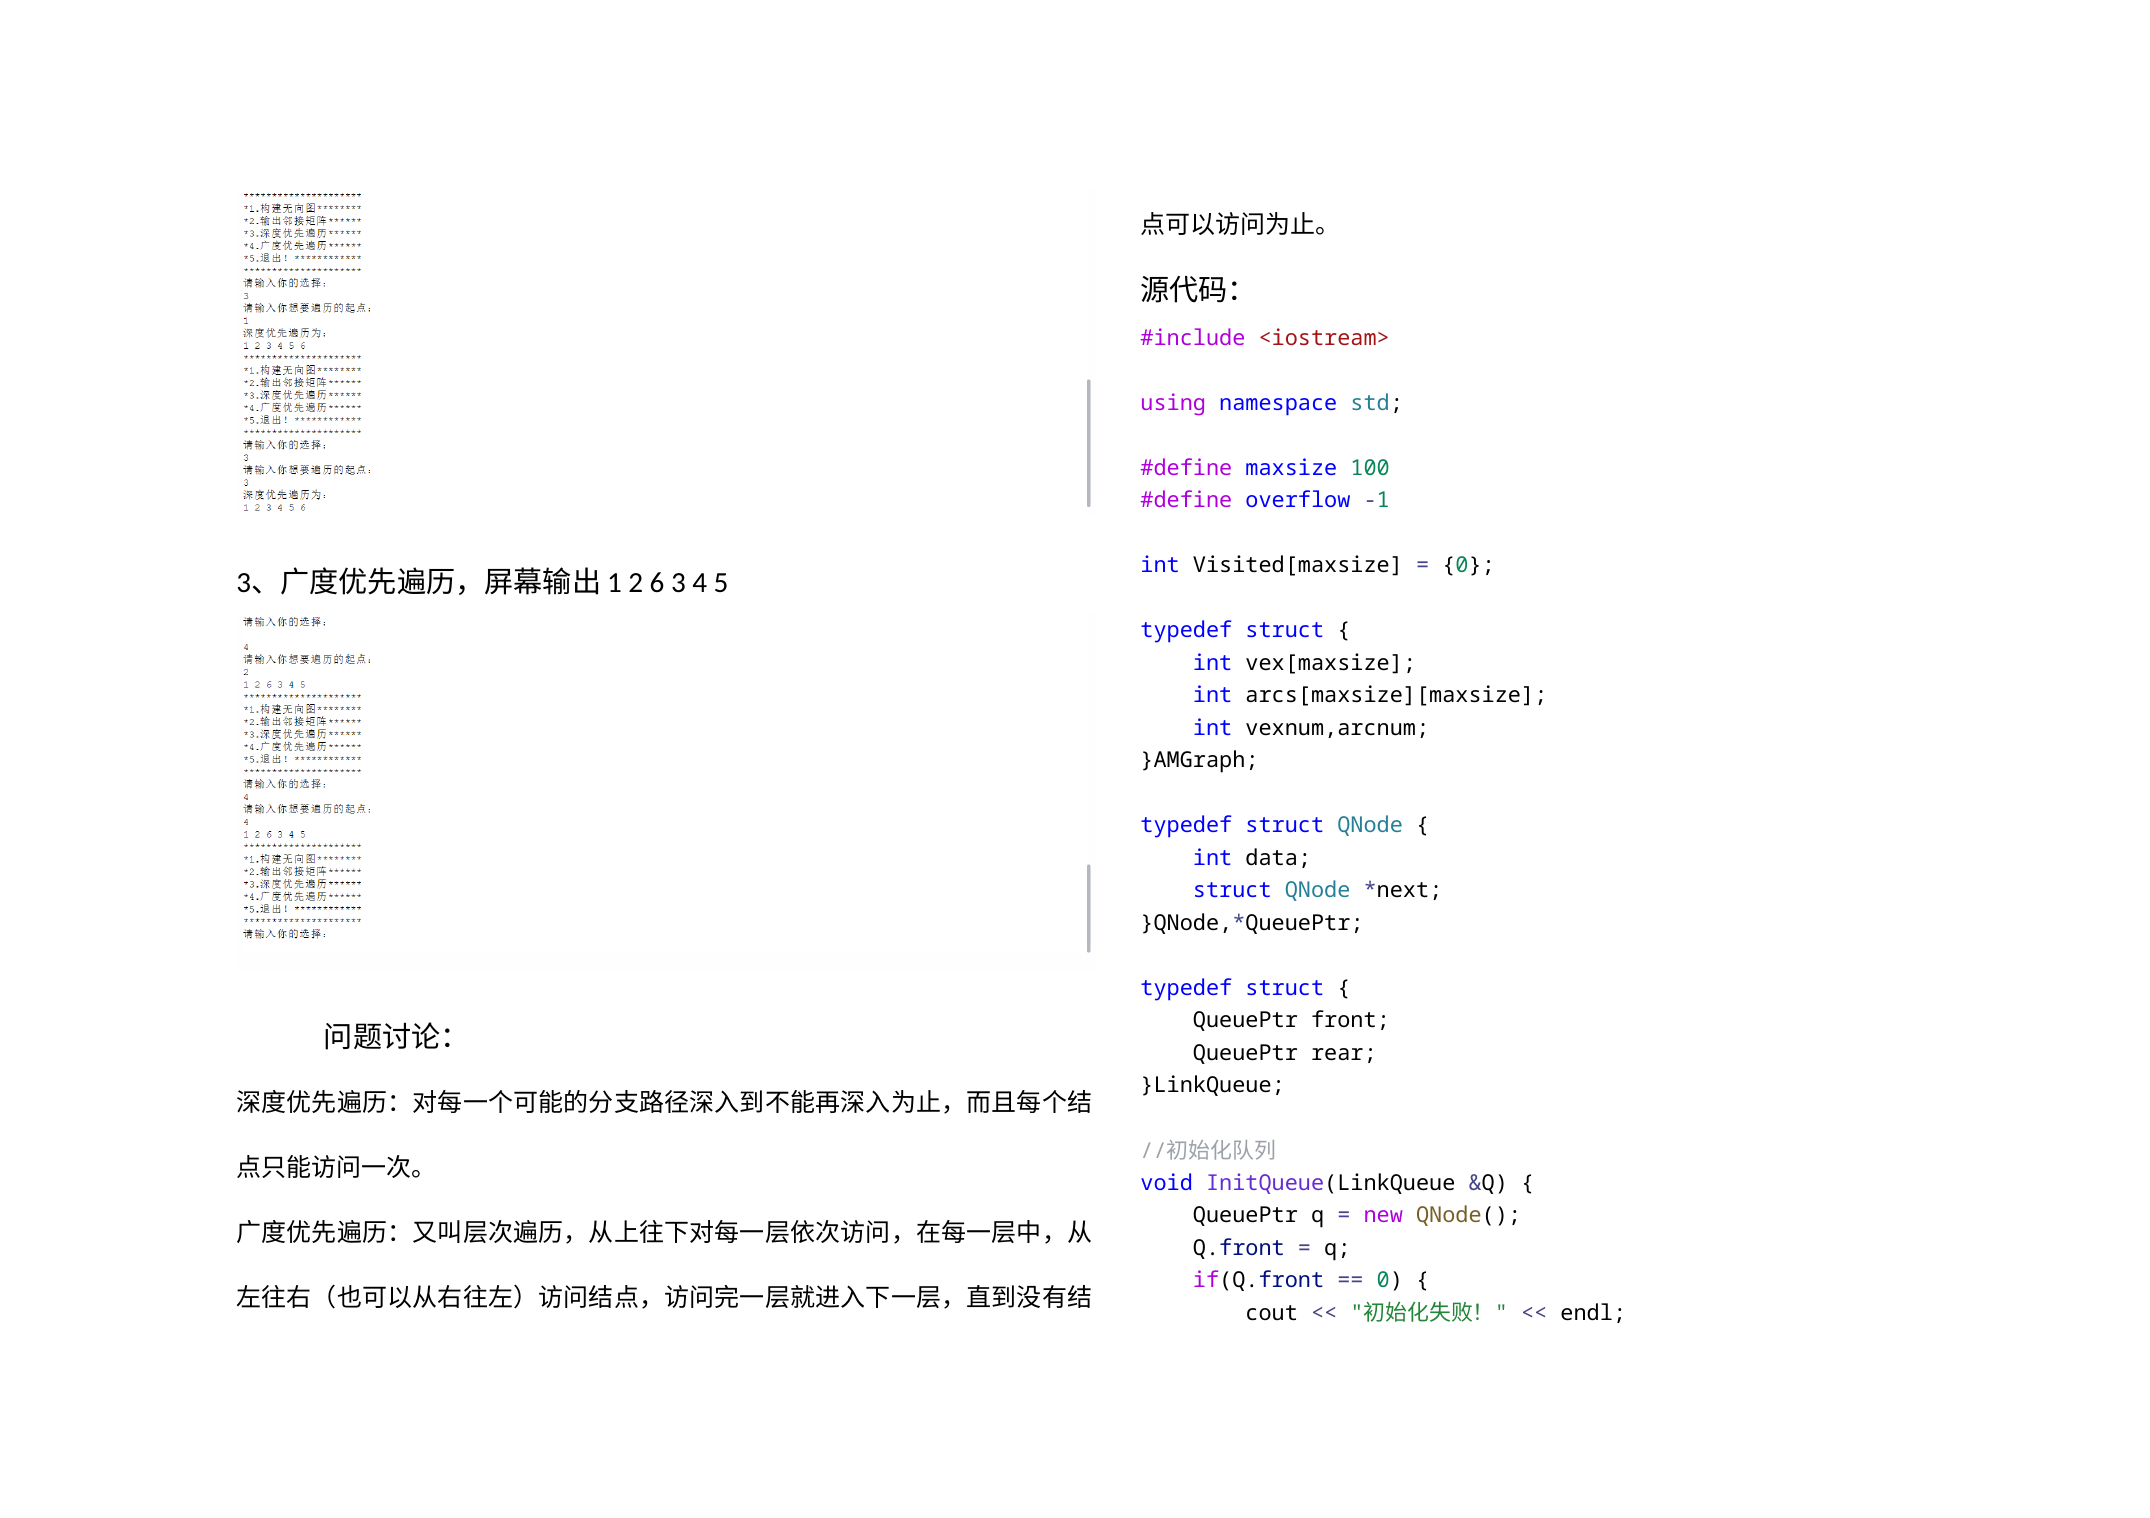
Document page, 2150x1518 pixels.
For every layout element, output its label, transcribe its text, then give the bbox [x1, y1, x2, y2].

text void InitQueue(LinkQueue &Q) { [1140, 1165, 1999, 1198]
text int Visited[maxsize] = {0}; [1140, 548, 1999, 580]
text struct QNode *next; [1140, 873, 1999, 905]
text int data; [1140, 840, 1999, 873]
text QueuePtr rear; [1140, 1035, 1999, 1068]
text cout << "初始化失败！" << endl; [1140, 1295, 1999, 1328]
text Q.front = q; [1140, 1230, 1999, 1263]
text }LinkQueue; [1140, 1068, 1999, 1100]
text 深度优先遍历：对每一个可能的分支路径深入到不能再深入为止，而且每个结点只能访问一次。 [236, 1068, 1096, 1198]
text 广度优先遍历：又叫层次遍历，从上往下对每一层依次访问，在每一层中，从左往右（也可以从右往左）访问结点，访问完一层就进入下一层，直到没有结点可以访问为止。 [1140, 190, 1999, 255]
text }AMGraph; [1140, 743, 1999, 775]
text 问题讨论： [236, 1003, 1096, 1068]
text typedef struct { [1140, 970, 1999, 1003]
text QueuePtr front; [1140, 1003, 1999, 1035]
text typedef struct { [1140, 613, 1999, 645]
text 源代码： [1140, 255, 1999, 320]
text typedef struct QNode { [1140, 808, 1999, 840]
text //初始化队列 [1140, 1133, 1999, 1165]
picture [236, 612, 1097, 971]
picture [236, 190, 1097, 516]
text if(Q.front == 0) { [1140, 1263, 1999, 1295]
text 3、广度优先遍历，屏幕输出1 2 6 3 4 5 [236, 548, 1096, 612]
text }QNode,*QueuePtr; [1140, 905, 1999, 938]
text QueuePtr q = new QNode(); [1140, 1198, 1999, 1230]
text #include <iostream> [1140, 320, 1999, 353]
text #define maxsize 100 [1140, 450, 1999, 483]
text int arcs[maxsize][maxsize]; [1140, 678, 1999, 710]
text int vex[maxsize]; [1140, 645, 1999, 678]
text 广度优先遍历：又叫层次遍历，从上往下对每一层依次访问，在每一层中，从左往右（也可以从右往左）访问结点，访问完一层就进入下一层，直到没有结点可以访问为止。 [236, 1198, 1096, 1328]
text #define overflow -1 [1140, 483, 1999, 515]
text int vexnum,arcnum; [1140, 710, 1999, 743]
text using namespace std; [1140, 385, 1999, 418]
